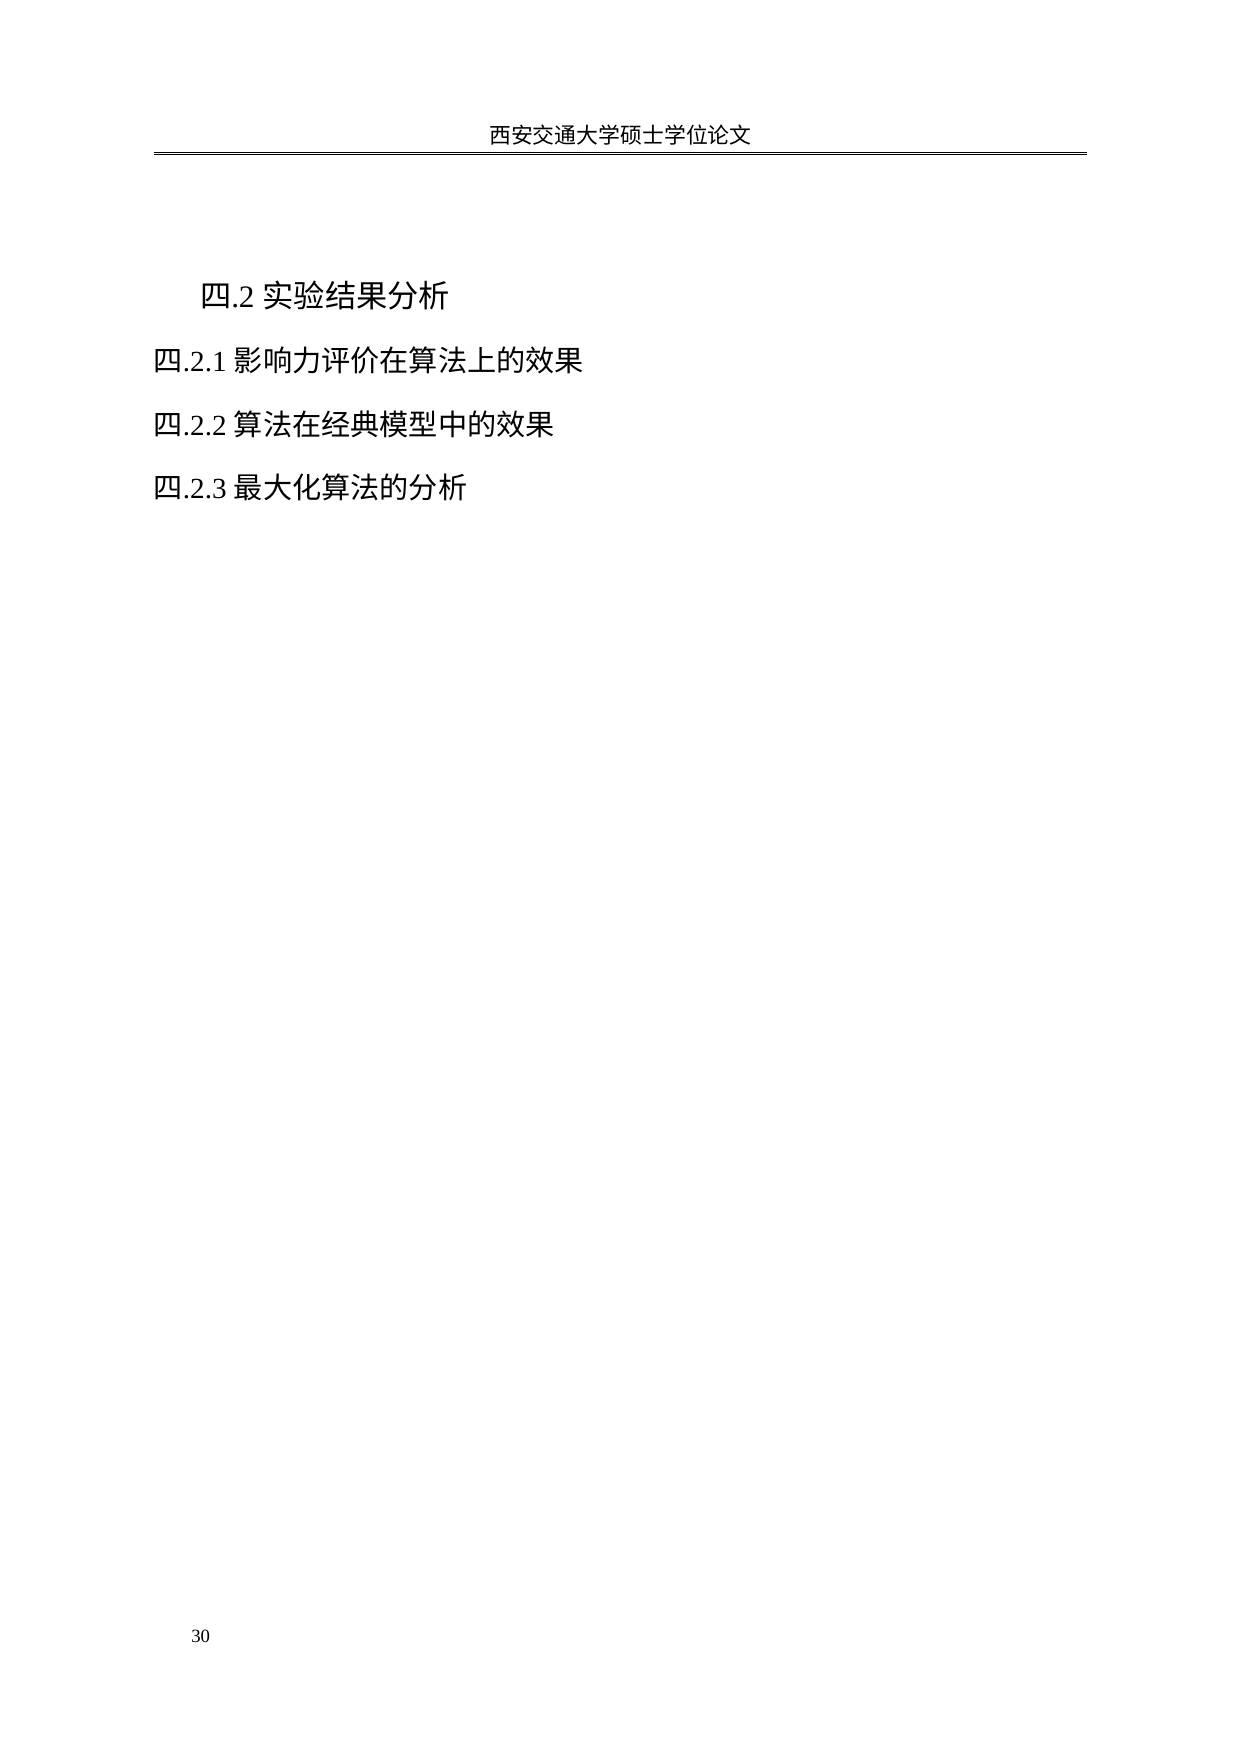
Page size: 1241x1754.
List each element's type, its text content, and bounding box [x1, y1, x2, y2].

subtitle 算法在经典模型中的效果 [153, 401, 1087, 443]
subtitle 最大化算法的分析 [153, 464, 1087, 507]
subtitle 实验结果分析 [200, 271, 1087, 316]
subtitle 影响力评价在算法上的效果 [153, 338, 1087, 380]
